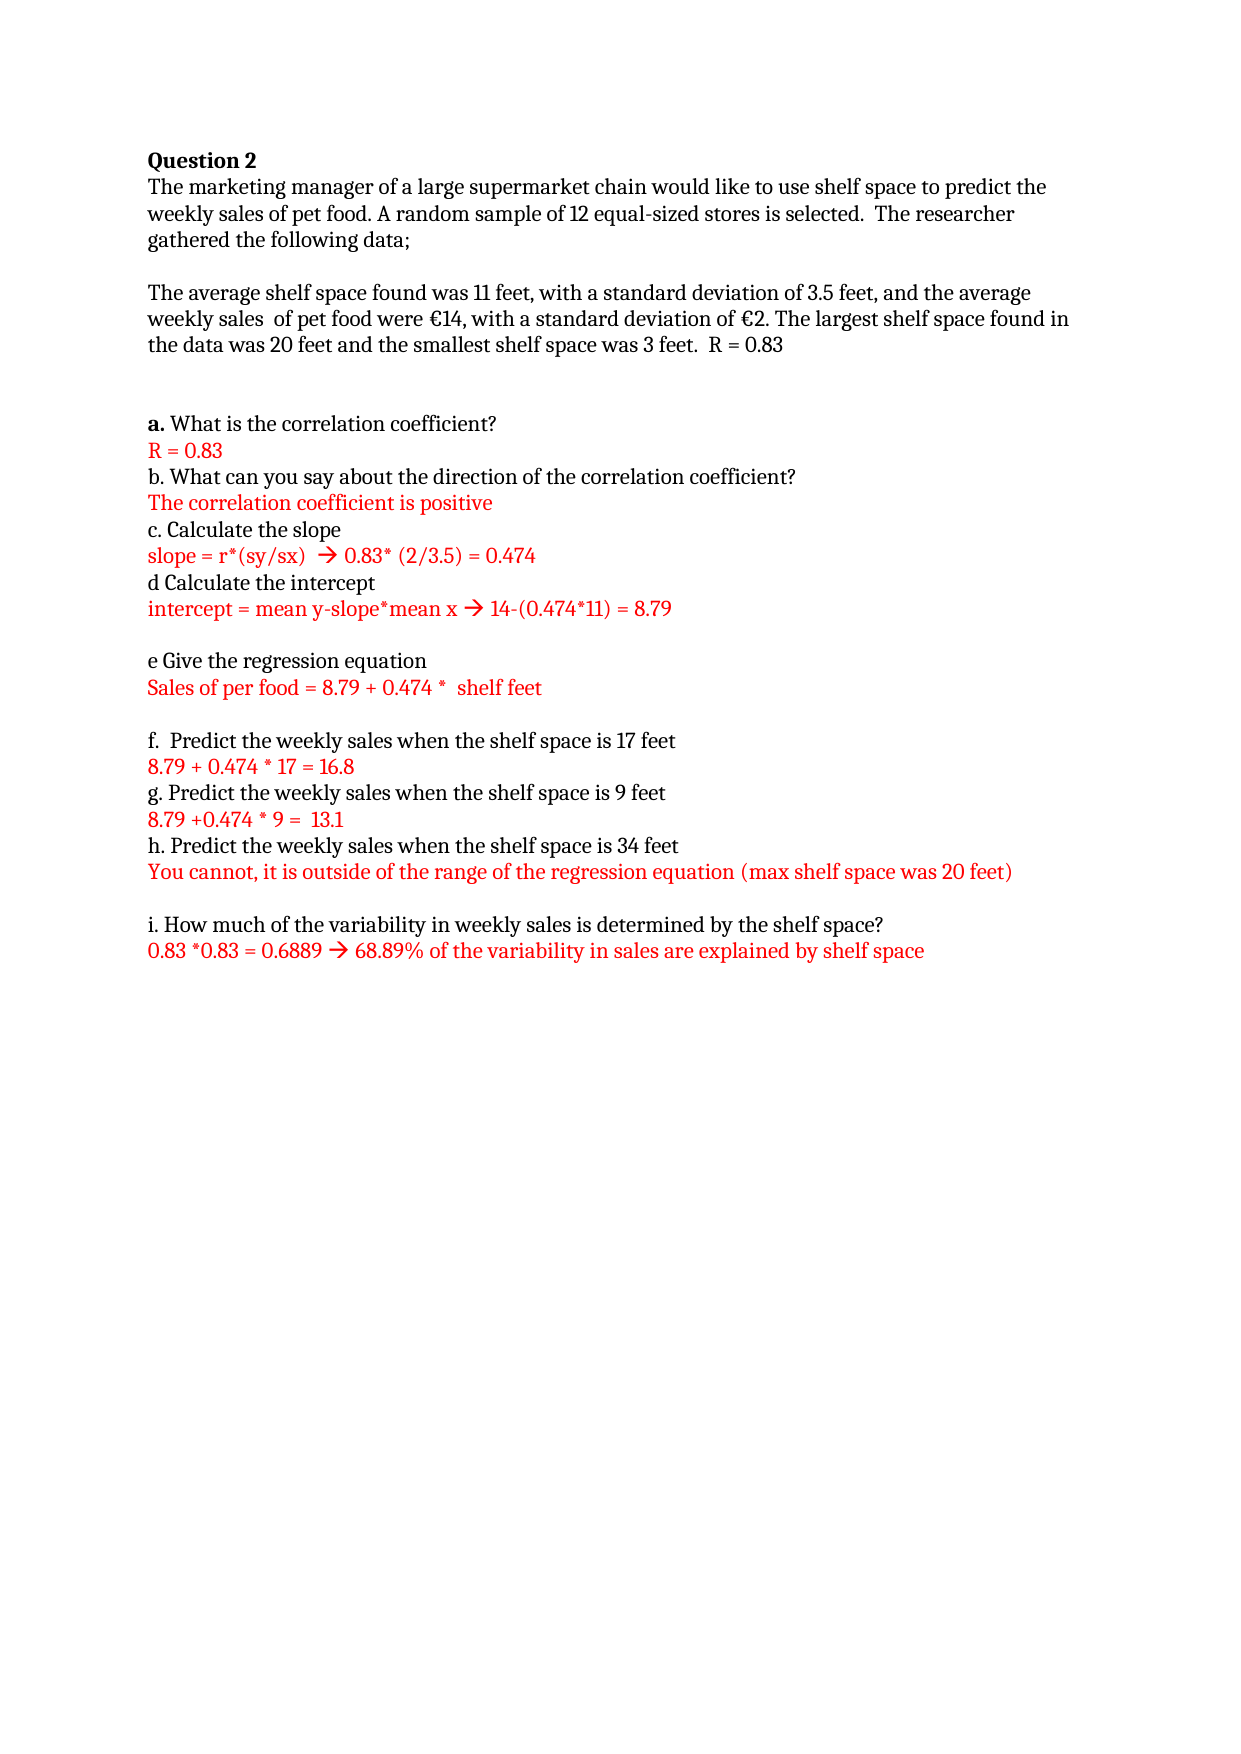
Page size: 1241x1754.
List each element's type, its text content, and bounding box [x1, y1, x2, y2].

text i. How much of the variability in weekly sales is determined by the shelf space? [148, 912, 1093, 938]
text g. Predict the weekly sales when the shelf space is 9 feet [148, 780, 1093, 806]
text 8.79 +0.474 * 9 = 13.1 [148, 806, 1093, 833]
text d Calculate the intercept [148, 569, 1093, 596]
text f. Predict the weekly sales when the shelf space is 17 feet [148, 727, 1093, 754]
text h. Predict the weekly sales when the shelf space is 34 feet [148, 833, 1093, 859]
text 0.83 *0.83 = 0.6889 68.89% of the variability in sales are explained by shelf space [148, 938, 1093, 964]
text e Give the regression equation [148, 648, 1093, 675]
text The average shelf space found was 11 feet, with a standard deviation of 3.5 feet, and the average weekly sales of pet food were €14, with a standard deviation of €2. The largest shelf space found in the data was 20 feet and the smallest shelf space was 3 feet. R = 0.83 [148, 279, 1093, 358]
text Question 2 [148, 148, 1093, 174]
text The correlation coefficient is positive [148, 490, 1093, 517]
text You cannot, it is outside of the range of the regression equation (max shelf space was 20 feet) [148, 859, 1093, 886]
text slope = r*(sy/sx) 0.83* (2/3.5) = 0.474 [148, 543, 1093, 569]
text intercept = mean y-slope*mean x 14-(0.474*11) = 8.79 [148, 596, 1093, 622]
text R = 0.83 [148, 437, 1093, 464]
text Sales of per food = 8.79 + 0.474 * shelf feet [148, 675, 1093, 701]
text The marketing manager of a large supermarket chain would like to use shelf space to predict the weekly sales of pet food. A random sample of 12 equal-sized stores is selected. The researcher gathered the following data; [148, 174, 1093, 253]
text b. What can you say about the direction of the correlation coefficient? [148, 464, 1093, 490]
text 8.79 + 0.474 * 17 = 16.8 [148, 754, 1093, 780]
text c. Calculate the slope [148, 517, 1093, 543]
text a. What is the correlation coefficient? [148, 411, 1093, 437]
